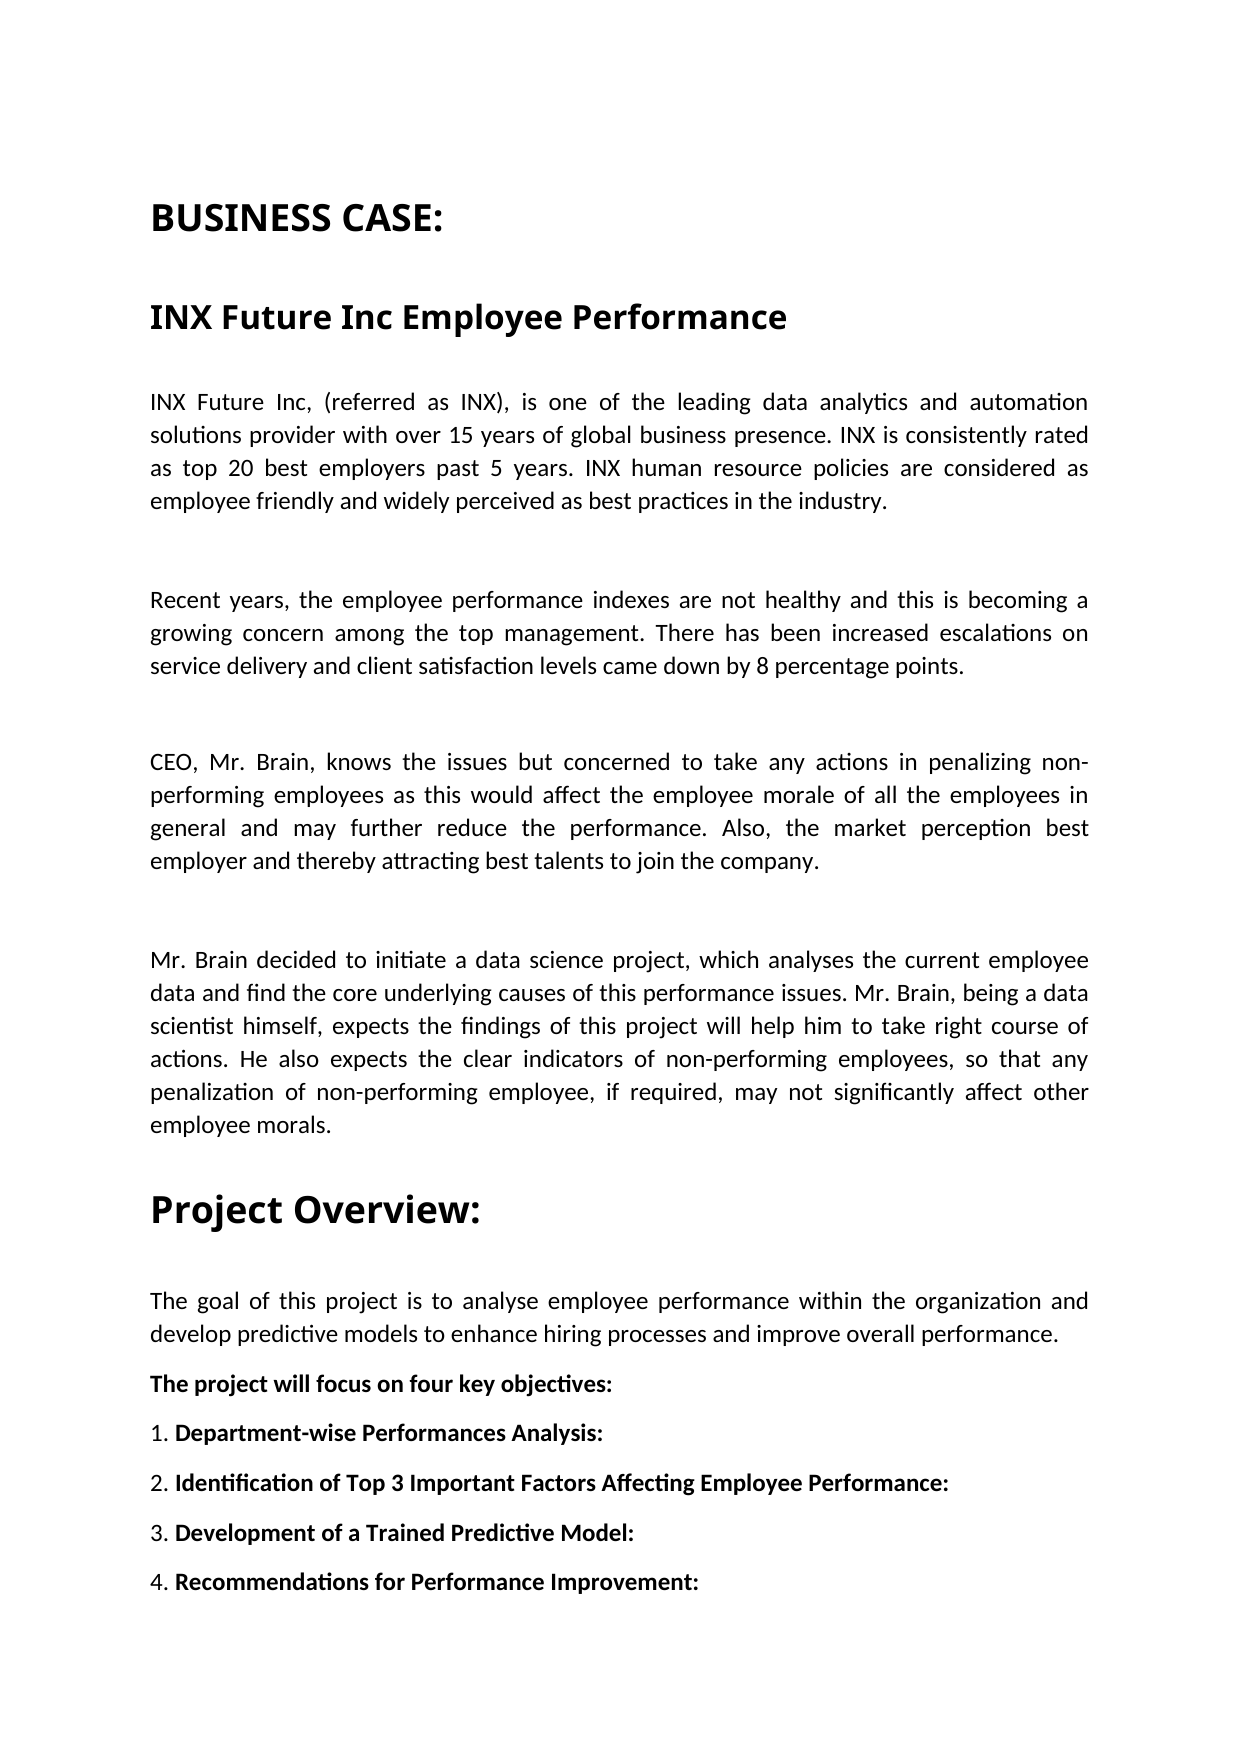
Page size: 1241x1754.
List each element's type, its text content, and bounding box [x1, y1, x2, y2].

text 4. Recommendations for Performance Improvement: [150, 1566, 1090, 1597]
text 2. Identification of Top 3 Important Factors Affecting Employee Performance: [150, 1467, 1090, 1498]
text The goal of this project is to analyse employee performance within the organization and develop predictive models to enhance hiring processes and improve overall performance. [150, 1285, 1090, 1349]
text 1. Department-wise Performances Analysis: [150, 1417, 1090, 1448]
text CEO, Mr. Brain, knows the issues but concerned to take any actions in penalizing non-performing employees as this would affect the employee morale of all the employees in general and may further reduce the performance. Also, the market perception best employer and thereby attracting best talents to join the company. [150, 746, 1090, 876]
subtitle INX Future Inc Employee Performance [150, 294, 1090, 339]
text Mr. Brain decided to initiate a data science project, which analyses the current employee data and find the core underlying causes of this performance issues. Mr. Brain, being a data scientist himself, expects the findings of this project will help him to take right course of actions. He also expects the clear indicators of non-performing employees, so that any penalization of non-performing employee, if required, may not significantly affect other employee morals. [150, 944, 1090, 1139]
subtitle BUSINESS CASE: [150, 192, 1090, 243]
subtitle Project Overview: [150, 1183, 1090, 1234]
text Recent years, the employee performance indexes are not healthy and this is becoming a growing concern among the top management. There has been increased escalations on service delivery and client satisfaction levels came down by 8 percentage points. [150, 584, 1090, 680]
text The project will focus on four key objectives: [150, 1368, 1090, 1398]
text 3. Development of a Trained Predictive Model: [150, 1517, 1090, 1547]
text INX Future Inc, (referred as INX), is one of the leading data analytics and automation solutions provider with over 15 years of global business presence. INX is consistently rated as top 20 best employers past 5 years. INX human resource policies are considered as employee friendly and widely perceived as best practices in the industry. [150, 386, 1090, 515]
